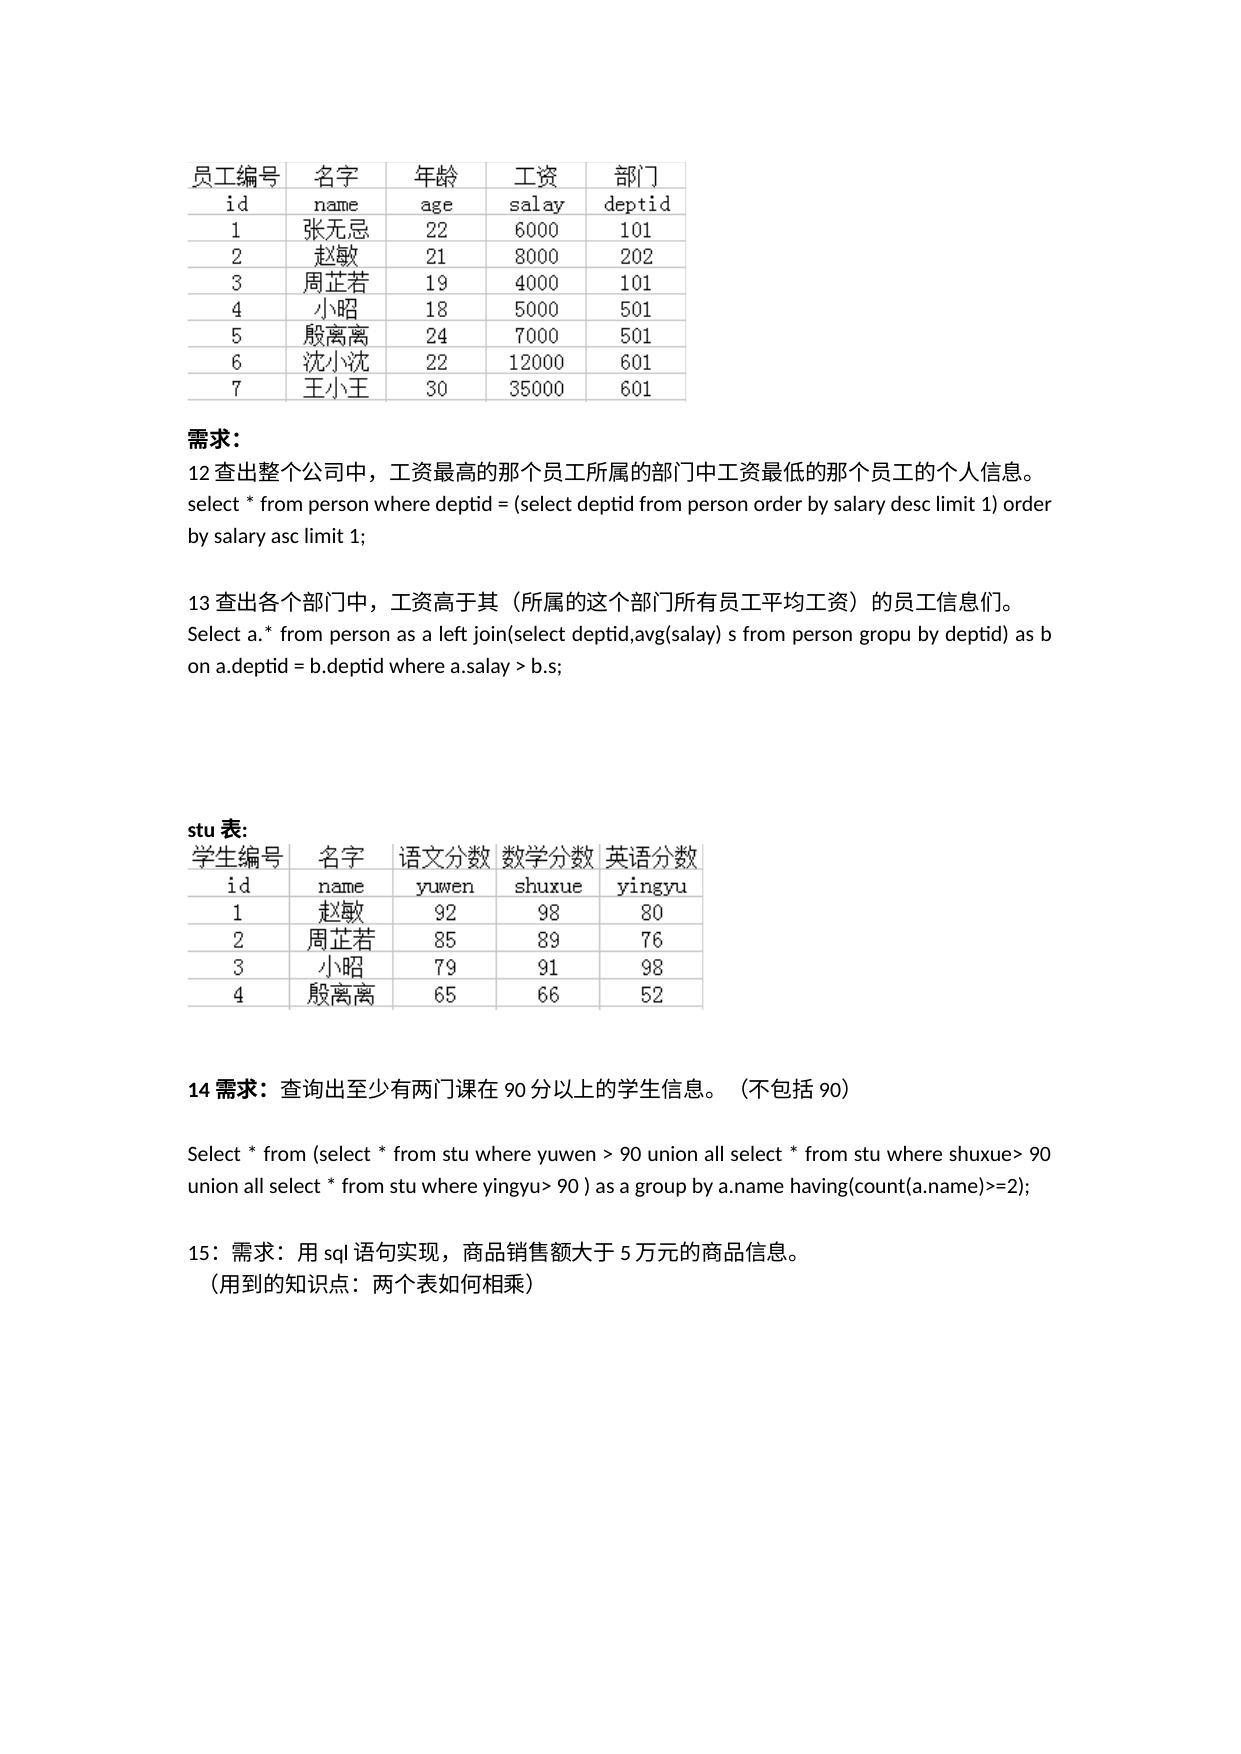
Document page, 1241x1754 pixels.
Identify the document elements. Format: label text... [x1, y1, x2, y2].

text （用到的知识点：两个表如何相乘） [187, 1267, 1053, 1299]
picture [187, 162, 687, 402]
text 14 需求：查询出至少有两门课在90分以上的学生信息。（不包括90） [187, 1072, 1053, 1104]
text 13 查出各个部门中，工资高于其（所属的这个部门所有员工平均工资）的员工信息们。 [187, 584, 1053, 617]
text Select a.* from person as a left join(select deptid,avg(salay) s from person gropu by deptid) as b on a.deptid = b.deptid where a.salay > b.s; [187, 617, 1053, 682]
text 15：需求：用sql语句实现，商品销售额大于5万元的商品信息。 [187, 1234, 1053, 1267]
text stu表: [187, 812, 1053, 844]
text 12查出整个公司中，工资最高的那个员工所属的部门中工资最低的那个员工的个人信息。 [187, 454, 1053, 487]
text select * from person where deptid = (select deptid from person order by salary desc limit 1) order by salary asc limit 1; [187, 487, 1053, 552]
text 需求： [187, 422, 1053, 454]
text Select * from (select * from stu where yuwen > 90 union all select * from stu where shuxue> 90 union all select * from stu where yingyu> 90 ) as a group by a.name having(count(a.name)>=2); [187, 1137, 1053, 1202]
picture [187, 844, 704, 1010]
